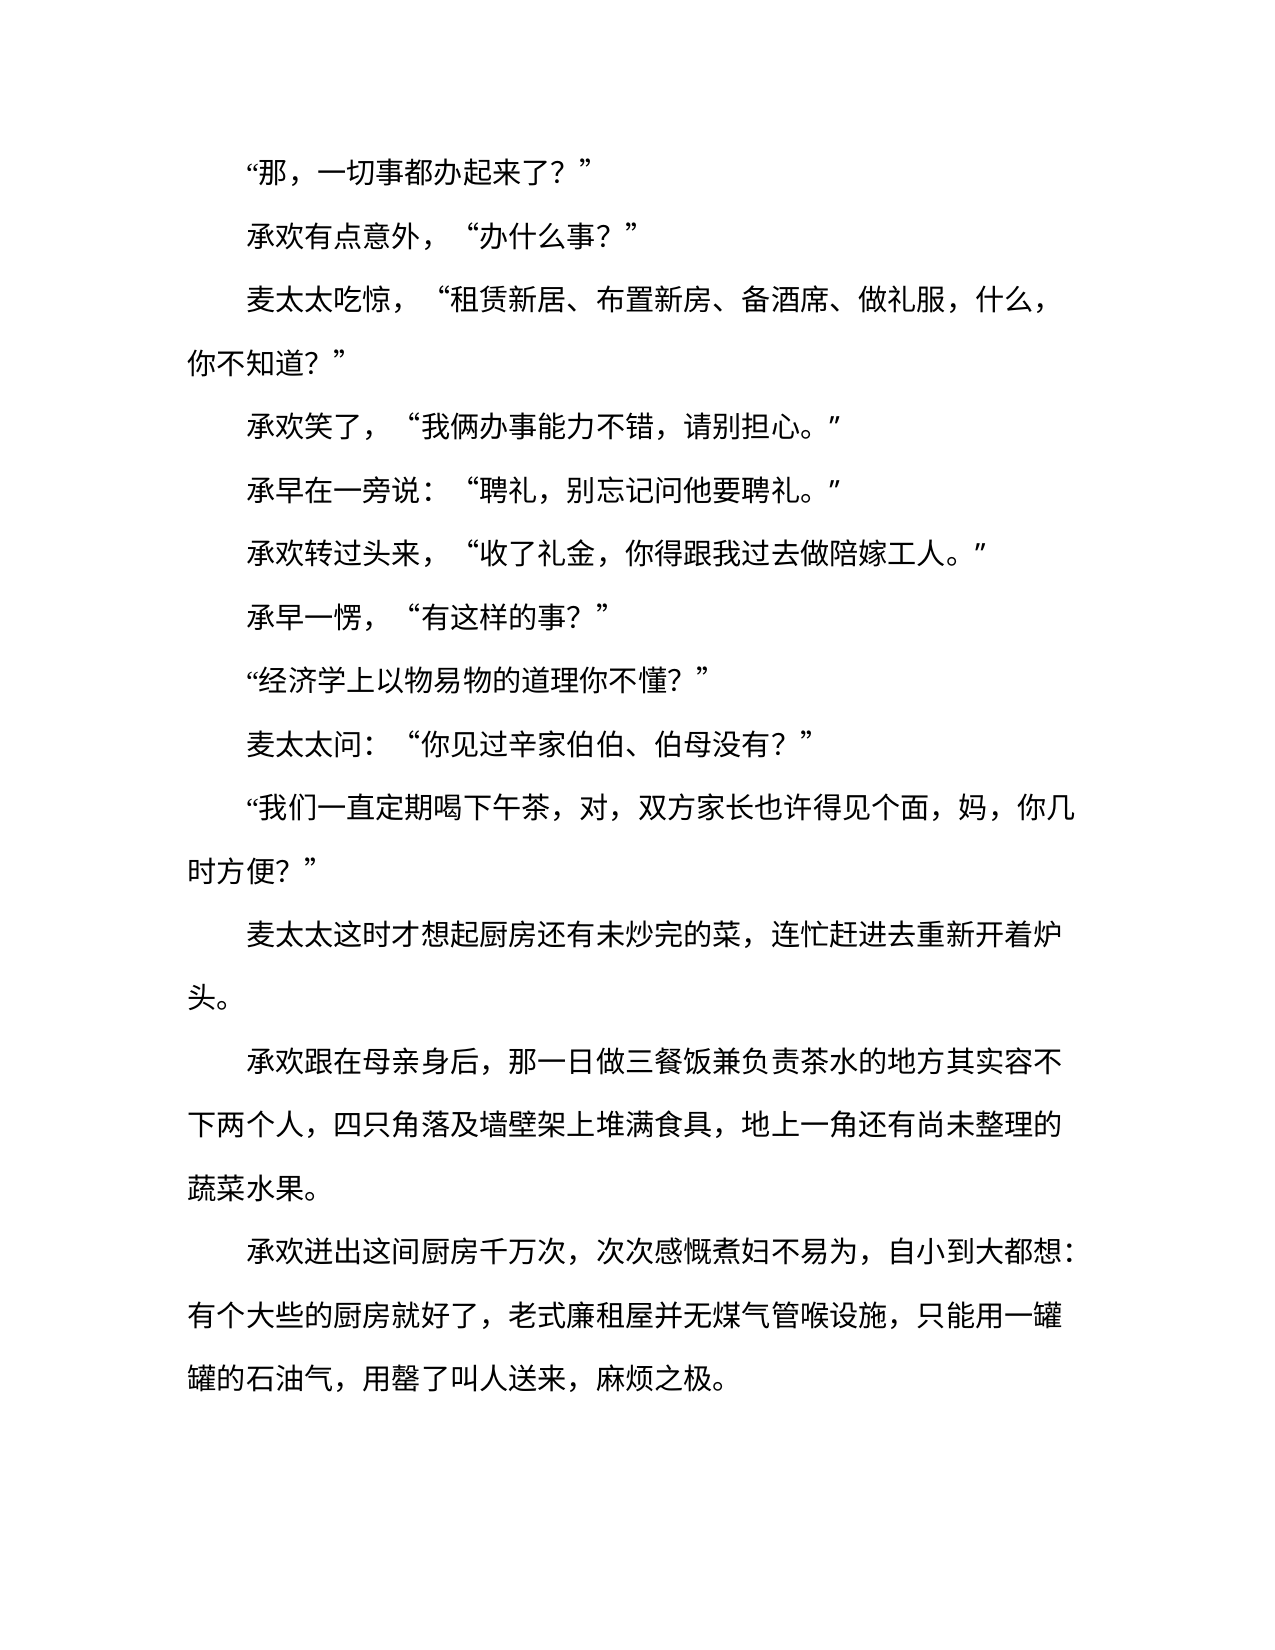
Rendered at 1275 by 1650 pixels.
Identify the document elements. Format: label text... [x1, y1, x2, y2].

text 承欢迸出这间厨房千万次，次次感慨煮妇不易为，自小到大都想：有个大些的厨房就好了，老式廉租屋并无煤气管喉设施，只能用一罐罐的石油气，用罄了叫人送来，麻烦之极。 [187, 1229, 1087, 1398]
text 承欢笑了，“我俩办事能力不错，请别担心。” [187, 404, 1087, 446]
text 承早在一旁说：“聘礼，别忘记问他要聘礼。” [187, 467, 1087, 510]
text 承欢转过头来，“收了礼金，你得跟我过去做陪嫁工人。” [187, 531, 1087, 573]
text 承欢跟在母亲身后，那一日做三餐饭兼负责茶水的地方其实容不下两个人，四只角落及墙壁架上堆满食具，地上一角还有尚未整理的蔬菜水果。 [187, 1038, 1087, 1208]
text “那，一切事都办起来了？” [187, 150, 1087, 192]
text 麦太太问：“你见过辛家伯伯、伯母没有？” [187, 721, 1087, 763]
text 麦太太这时才想起厨房还有未炒完的菜，连忙赶进去重新开着炉头。 [187, 912, 1087, 1017]
text 承早一愣，“有这样的事？” [187, 594, 1087, 637]
text 承欢有点意外，“办什么事？” [187, 213, 1087, 256]
text “经济学上以物易物的道理你不懂？” [187, 658, 1087, 700]
text 麦太太吃惊，“租赁新居、布置新房、备酒席、做礼服，什么，你不知道？” [187, 277, 1087, 383]
text “我们一直定期喝下午茶，对，双方家长也许得见个面，妈，你几时方便？” [187, 785, 1087, 890]
